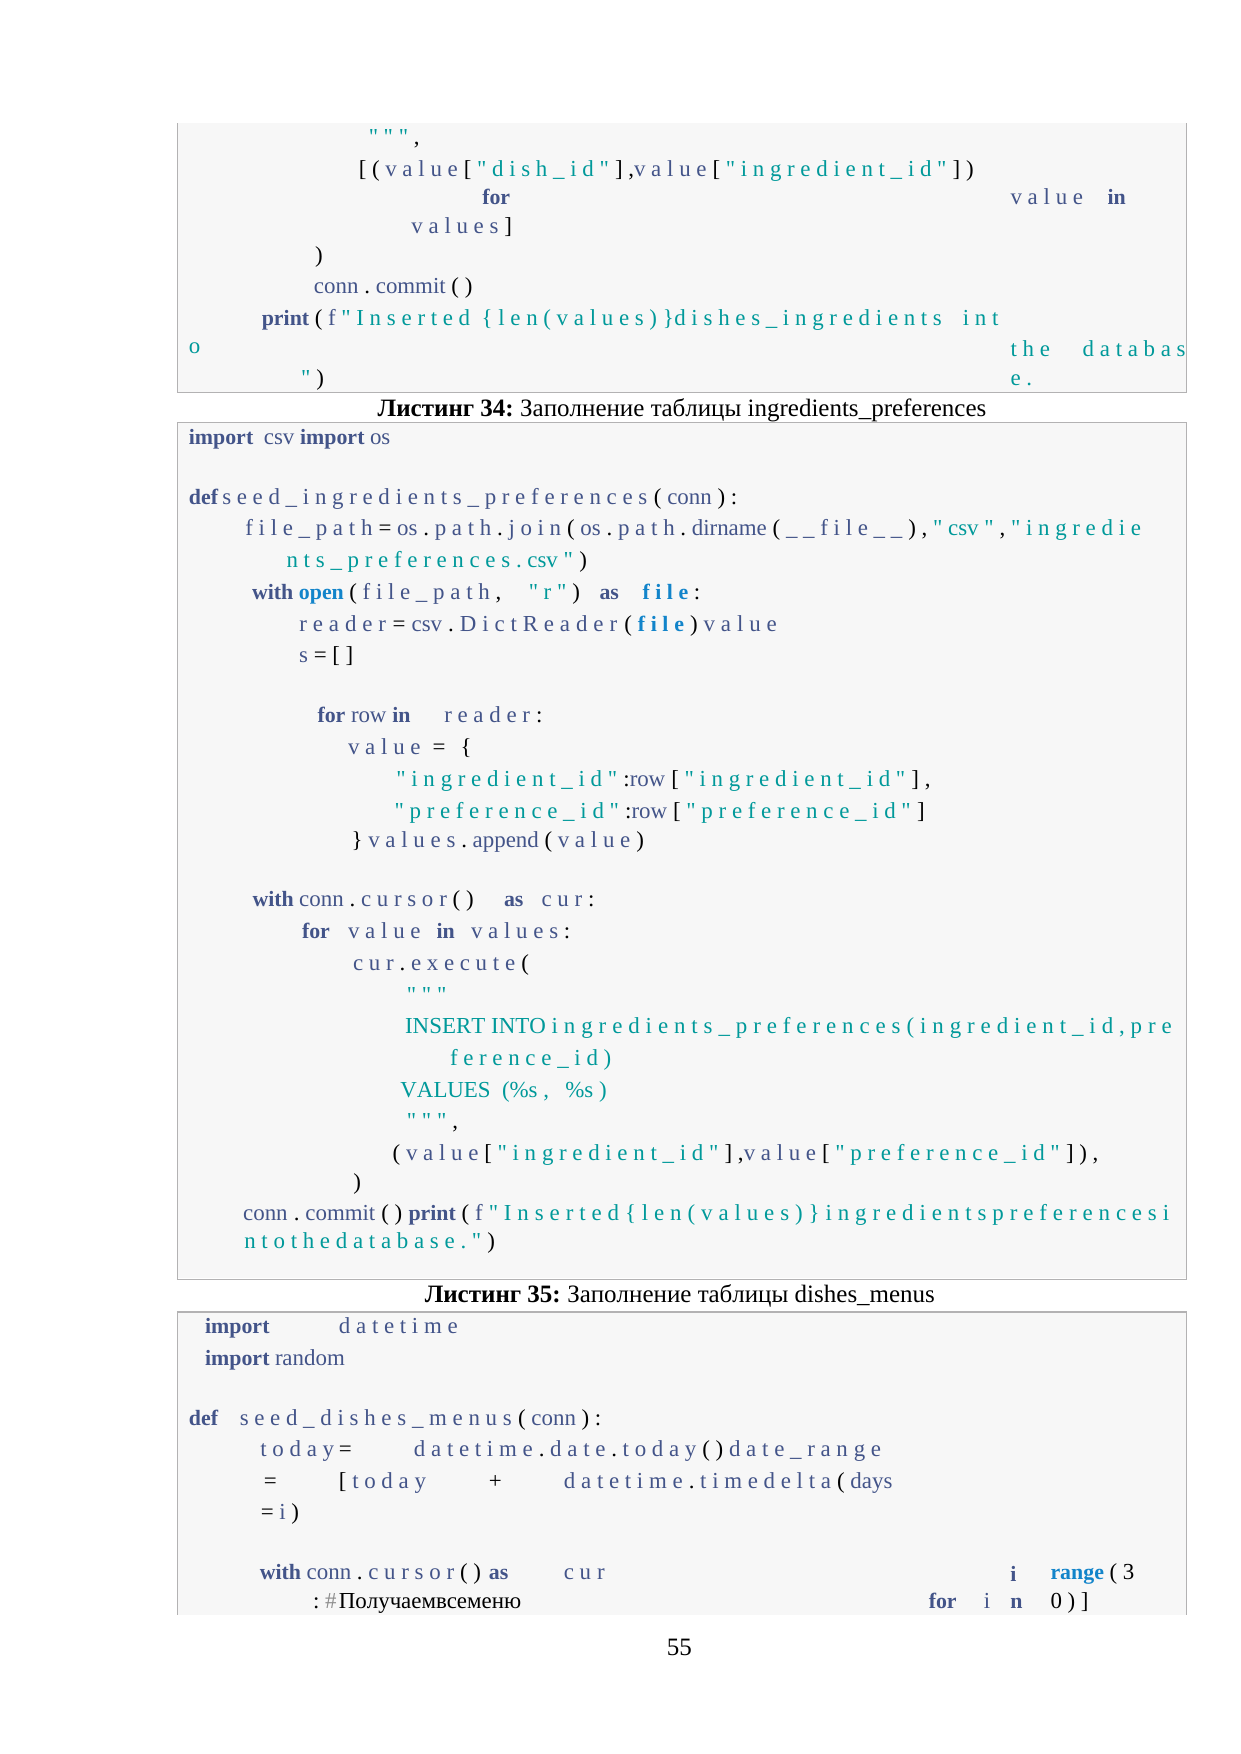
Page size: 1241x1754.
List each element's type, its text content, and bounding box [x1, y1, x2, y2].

table_cell v a l u e in [999, 123, 1186, 212]
table_header i [972, 1313, 999, 1615]
table_header in [999, 1313, 1039, 1615]
table_header import csv import os def s e e d _ i n g r e d i e n t s _ p r e f e r e n c e s ( conn ) : f i l e _ p a t h = os . p a t h . j o i n ( os . p a t h . dirname ( _ _ f i l e _ _ ) , " csv " , " i n g r e d i e n t s _ p r e f e r e n c e s . csv " ) with open ( f i l e _ p a t h , " r " ) as f i l e : r e a d e r = csv . D i c t R e a d e r ( f i l e ) v a l u e s = [ ] for row in r e a d e r : v a l u e = { " i n g r e d i e n t _ i d " : row [ " i n g r e d i e n t _ i d " ] , " p r e f e r e n c e _ i d " : row [ " p r e f e r e n c e _ i d " ] } v a l u e s . append ( v a l u e ) with conn . c u r s o r ( ) as c u r : for v a l u e in v a l u e s : c u r . e x e c u t e ( " " " INSERT INTO i n g r e d i e n t s _ p r e f e r e n c e s ( i n g r e d i e n t _ i d , p r e f e r e n c e _ i d ) VALUES (%s , %s ) " " " , ( v a l u e [ " i n g r e d i e n t _ i d " ] , v a l u e [ " p r e f e r e n c e _ i d " ] ) , ) conn . commit ( ) print ( f " I n s e r t e d { l e n ( v a l u e s ) } i n g r e d i e n t s p r e f e r e n c e s i n t o t h e d a t a b a s e . " ) [178, 423, 1186, 1278]
table_cell t h e d a t a b a s e . [999, 212, 1186, 392]
table_cell v a l u e s ] ) conn . commit ( ) print ( f " I n s e r t e d { l e n ( v a l u e s ) } d i s h e s _ i n g r e d i e n t s i n t o " ) [178, 212, 999, 392]
table_header import d a t e t i m e import random def s e e d _ d i s h e s _ m e n u s ( conn ) : t o d a y = d a t e t i m e . d a t e . t o d a y ( ) d a t e _ r a n g e = [ t o d a y + d a t e t i m e . t i m e d e l t a ( days = i ) with conn . c u r s o r ( ) as c u r : # Получаемвсеменю [178, 1313, 917, 1615]
table_cell " " " , [ ( v a l u e [ " d i s h _ i d " ] , v a l u e [ " i n g r e d i e n t _ i d " ] ) for [178, 123, 999, 212]
text Листинг 34: Заполнение таблицы ingredients_preferences [377, 393, 1014, 422]
table_header range ( 3 0 ) ] [1039, 1313, 1186, 1615]
text Листинг 35: Заполнение таблицы dishes_menus [345, 1280, 1014, 1308]
table_header for [917, 1313, 972, 1615]
